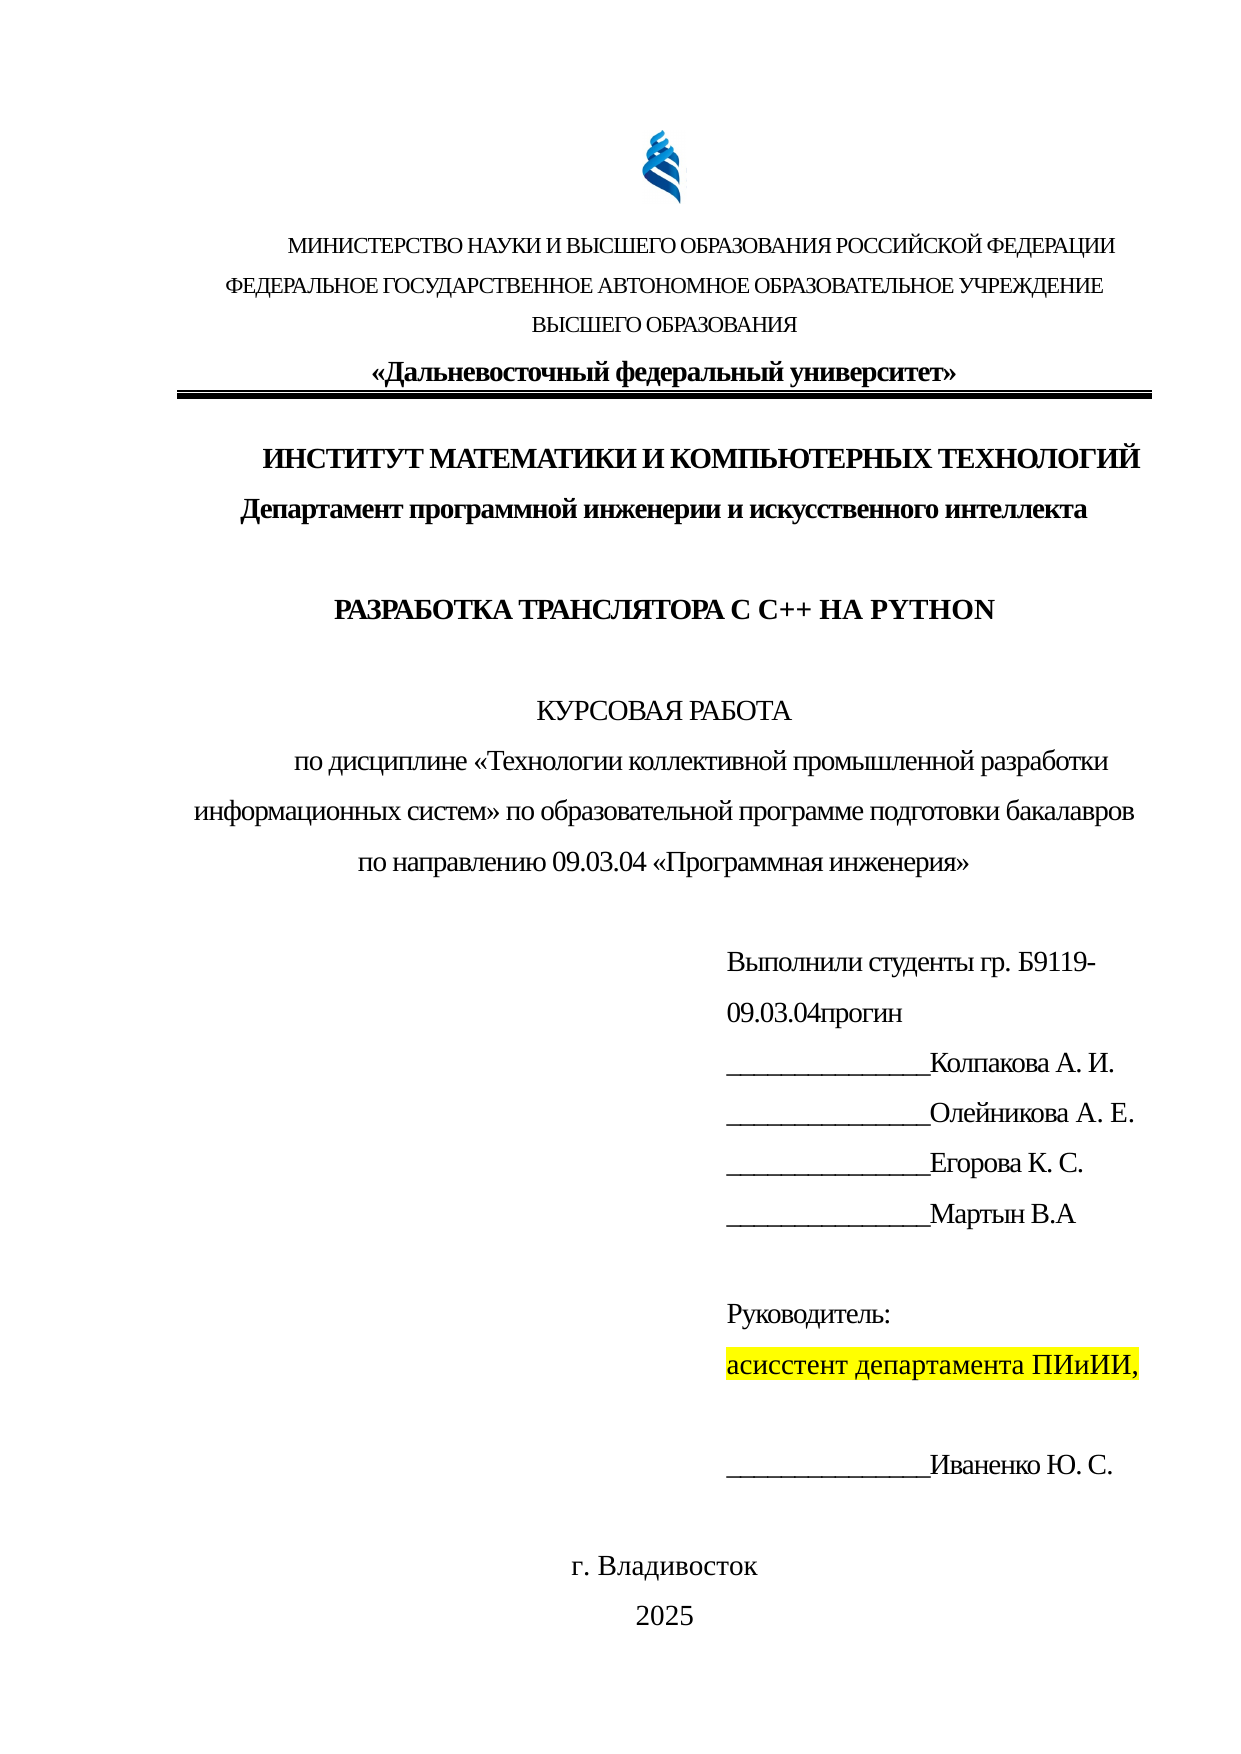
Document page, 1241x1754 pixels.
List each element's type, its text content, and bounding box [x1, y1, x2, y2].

text _______________Мартын В.А [726, 1196, 1152, 1229]
text Руководитель: асисстент департамента ПИиИИ, [726, 1297, 1152, 1380]
picture [642, 130, 687, 204]
text г. Владивосток 2025 [177, 1548, 1152, 1632]
text _______________Олейникова A. E. [726, 1095, 1152, 1129]
text ИНСТИТУТ МАТЕМАТИКИ И КОМПЬЮТЕРНЫХ ТЕХНОЛОГИЙ Департамент программной инженерии и искусственного интеллекта [177, 441, 1152, 525]
text МИНИСТЕРСТВО НАУКИ И ВЫСШЕГО ОБРАЗОВАНИЯ РОССИЙСКОЙ ФЕДЕРАЦИИ ФЕДЕРАЛЬНОЕ ГОСУДАРСТВЕННОЕ АВТОНОМНОЕ ОБРАЗОВАТЕЛЬНОЕ УЧРЕЖДЕНИЕ ВЫСШЕГО ОБРАЗОВАНИЯ «Дальневосточный федеральный университет» [177, 232, 1152, 390]
text КУРСОВАЯ РАБОТА [177, 693, 1152, 726]
text по дисциплине «Технологии коллективной промышленной разработки информационных систем» по образовательной программе подготовки бакалавров по направлению 09.03.04 «Программная инженерия» [177, 743, 1152, 877]
text Выполнили студенты гр. Б9119-09.03.04прогин _______________Колпакова А. И. [726, 944, 1152, 1078]
text _______________Егорова К. С. [726, 1146, 1152, 1179]
text _______________Иваненко Ю. С. [726, 1397, 1152, 1531]
text РАЗРАБОТКА ТРАНСЛЯТОРА С С++ НА PYTHON [177, 542, 1152, 626]
